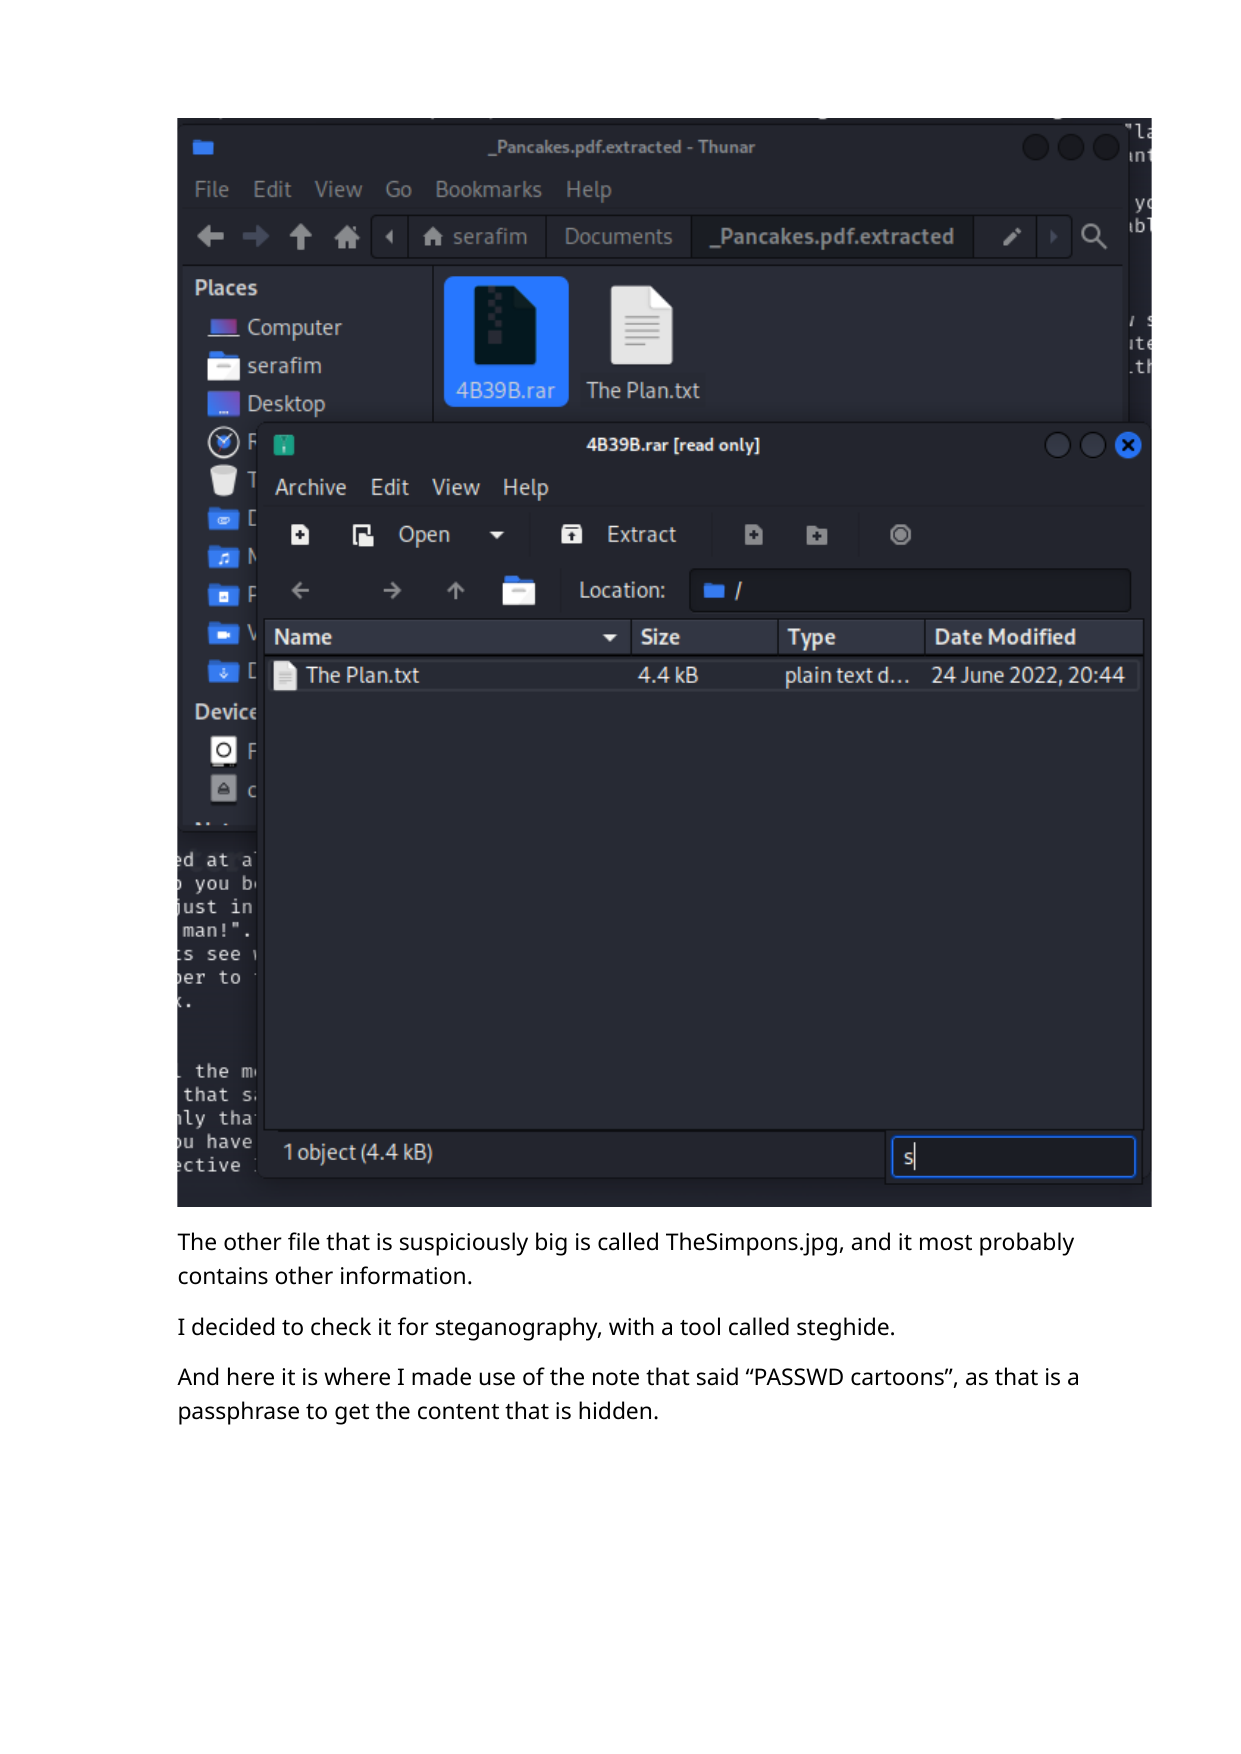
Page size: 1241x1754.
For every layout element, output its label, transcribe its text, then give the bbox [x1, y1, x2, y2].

picture [177, 118, 1152, 1207]
text The other file that is suspiciously big is called TheSimpons.jpg, and it most probably contains other information. [177, 1226, 1152, 1291]
text I decided to check it for steganography, with a tool called steghide. [177, 1310, 1152, 1342]
text And here it is where I made use of the note that said “PASSWD cartoons”, as that is a passphrase to get the content that is hidden. [177, 1361, 1152, 1426]
